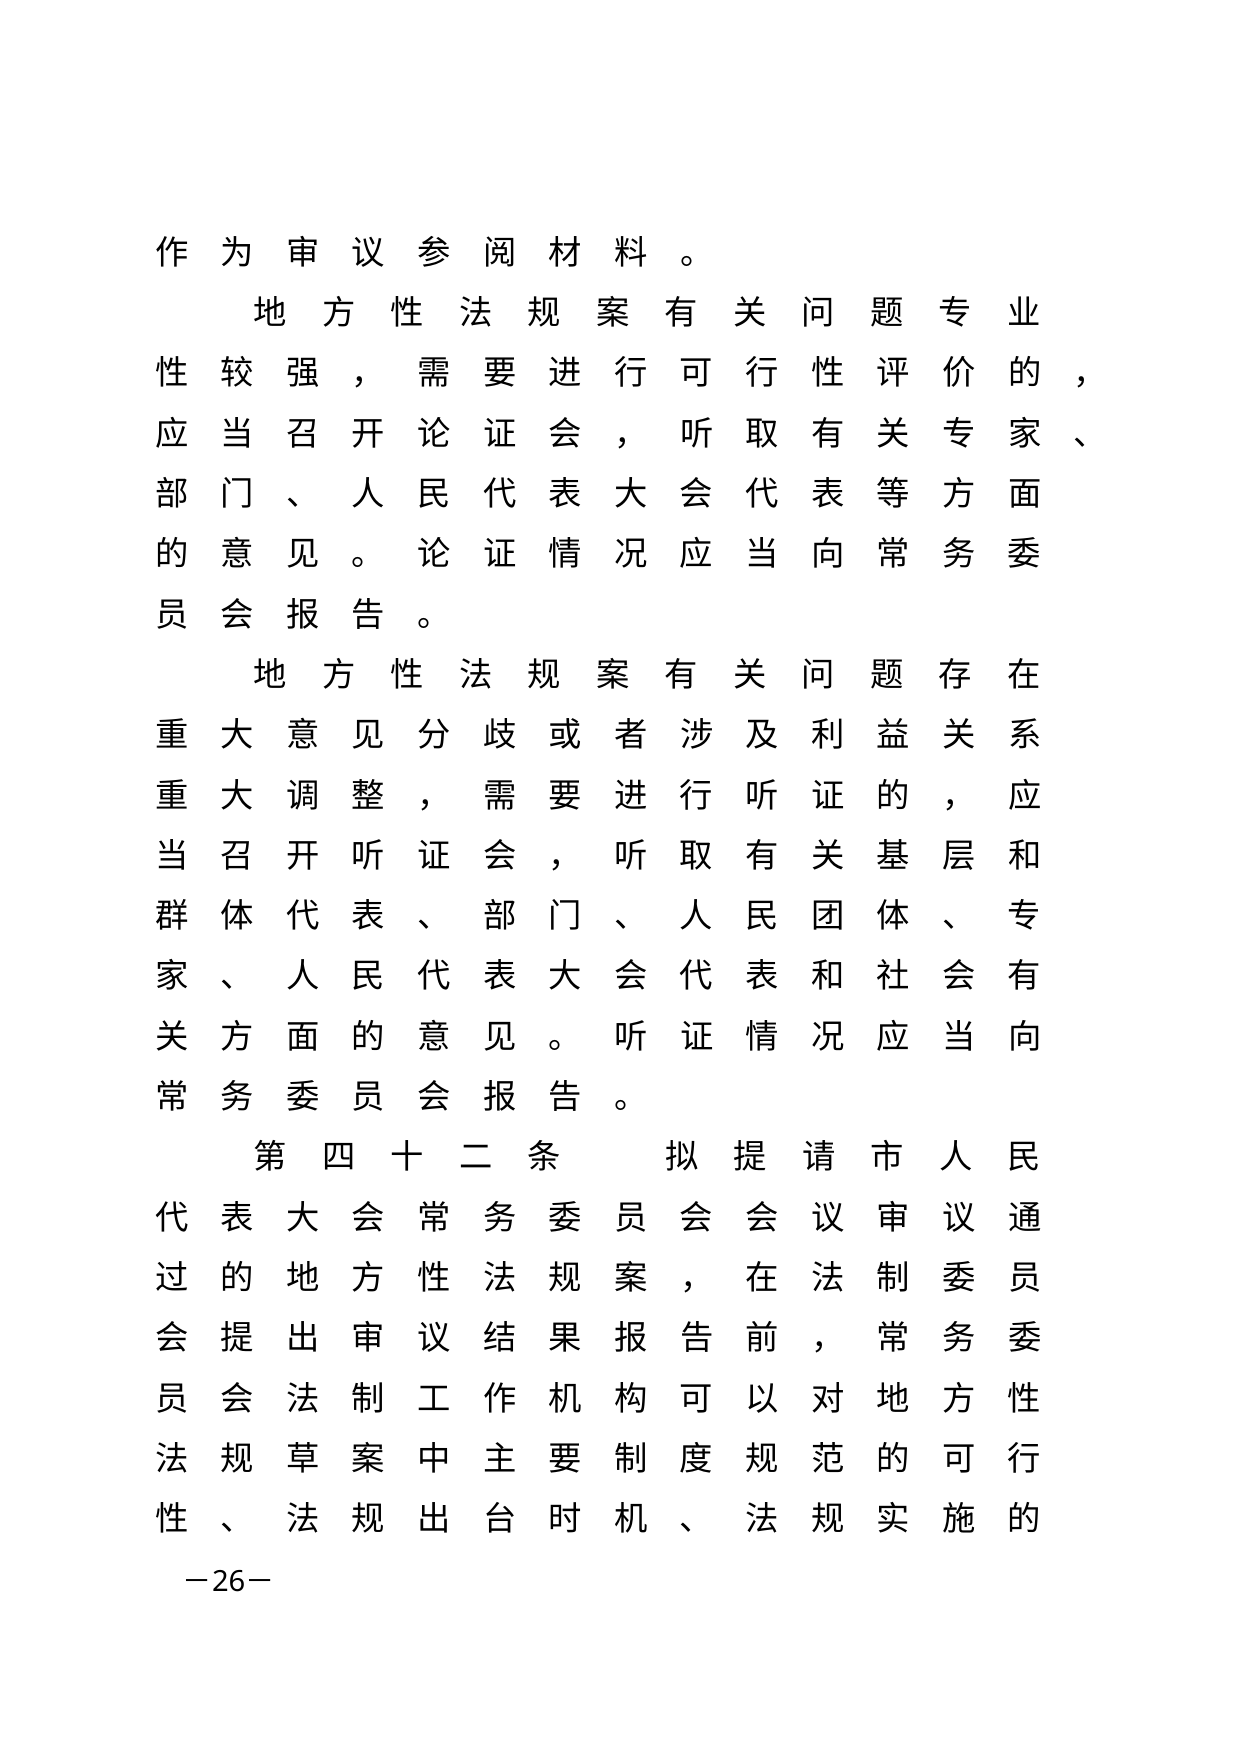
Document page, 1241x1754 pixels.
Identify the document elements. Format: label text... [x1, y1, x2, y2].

text 地方性法规案有关问题存在重大意见分歧或者涉及利益关系重大调整，需要进行听证的，应当召开听证会，听取有关基层和群体代表、部门、人民团体、专家、人民代表大会代表和社会有关方面的意见。听证情况应当向常务委员会报告。 [155, 642, 1073, 1124]
text 地方性法规案有关问题专业性较强，需要进行可行性评价的，应当召开论证会，听取有关专家、部门、人民代表大会代表等方面的意见。论证情况应当向常务委员会报告。 [155, 280, 1073, 642]
text 第四十二条 拟提请市人民代表大会常务委员会会议审议通过的地方性法规案，在法制委员会提出审议结果报告前，常务委员会法制工作机构可以对地方性法规草案中主要制度规范的可行性、法规出台时机、法规实施的社会效果和可能出现的问题等进行评估。评估情况由法制委员会在审议结果报告中予以说明。 [155, 1124, 1073, 1546]
text 征求意见的情况整理后，可以根据需要印发常务委员会会议，作为审议参阅材料。 [155, 219, 1073, 280]
